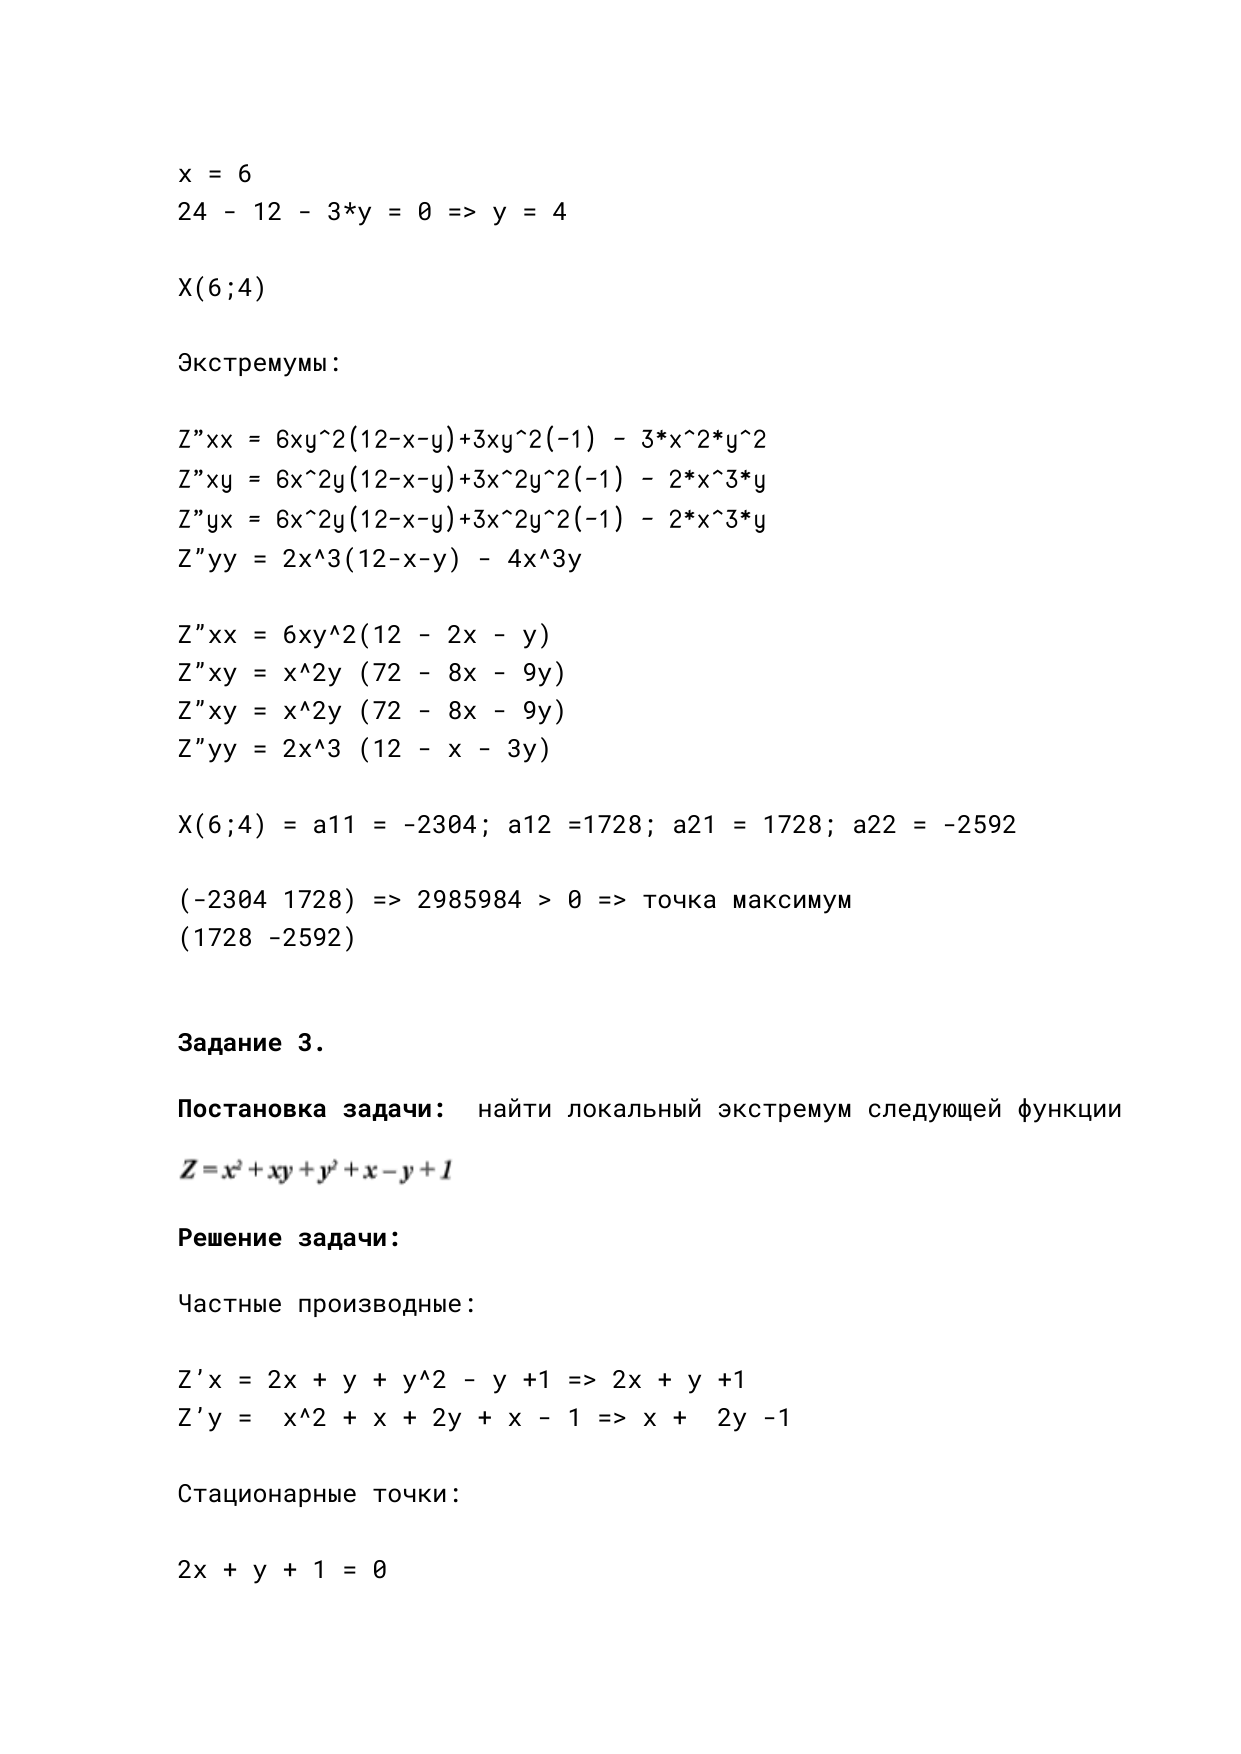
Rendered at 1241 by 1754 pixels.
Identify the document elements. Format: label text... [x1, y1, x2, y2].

text Z”xx = 6xy^2(12 - 2x - y) [177, 617, 1152, 650]
text Z”yx = 6x^2y(12−x−y)+3x^2y^2(−1) - 2*x^3*y [177, 501, 1152, 536]
text Частные производные: [177, 1287, 1152, 1319]
text Задание 3. [177, 1025, 1152, 1058]
text Z”xx = 6xy^2(12−x−y)+3xy^2(−1) - 3*x^2*y^2 [177, 421, 1152, 456]
text Z’x = 2x + y + y^2 - y +1 => 2x + y +1 [177, 1362, 1152, 1395]
text Постановка задачи: найти локальный экстремум следующей функции [177, 1091, 1152, 1124]
text X(6;4) [177, 270, 1152, 303]
text Z”xy = x^2y (72 - 8x - 9y) [177, 693, 1152, 726]
text x = 6 [177, 156, 1152, 189]
text 2x + y + 1 = 0 [177, 1552, 1152, 1585]
text Z’y = x^2 + x + 2y + x - 1 => x + 2y -1 [177, 1400, 1152, 1433]
text Z”xy = x^2y (72 - 8x - 9y) [177, 655, 1152, 688]
text 24 - 12 - 3*y = 0 => y = 4 [177, 194, 1152, 227]
text (1728 -2592) [177, 921, 1152, 954]
text Z”xy = 6x^2y(12−x−y)+3x^2y^2(−1) - 2*x^3*y [177, 461, 1152, 496]
text X(6;4) = a11 = -2304; a12 =1728; a21 = 1728; a22 = -2592 [177, 807, 1152, 840]
text Z”yy = 2x^3 (12 - x - 3y) [177, 731, 1152, 764]
text Стационарные точки: [177, 1476, 1152, 1509]
picture [177, 1157, 473, 1190]
text Решение задачи: [177, 1220, 1152, 1253]
text Экстремумы: [177, 346, 1152, 379]
text Z”yy = 2x^3(12-x-y) - 4x^3y [177, 541, 1152, 574]
text (-2304 1728) => 2985984 > 0 => точка максимум [177, 883, 1152, 916]
